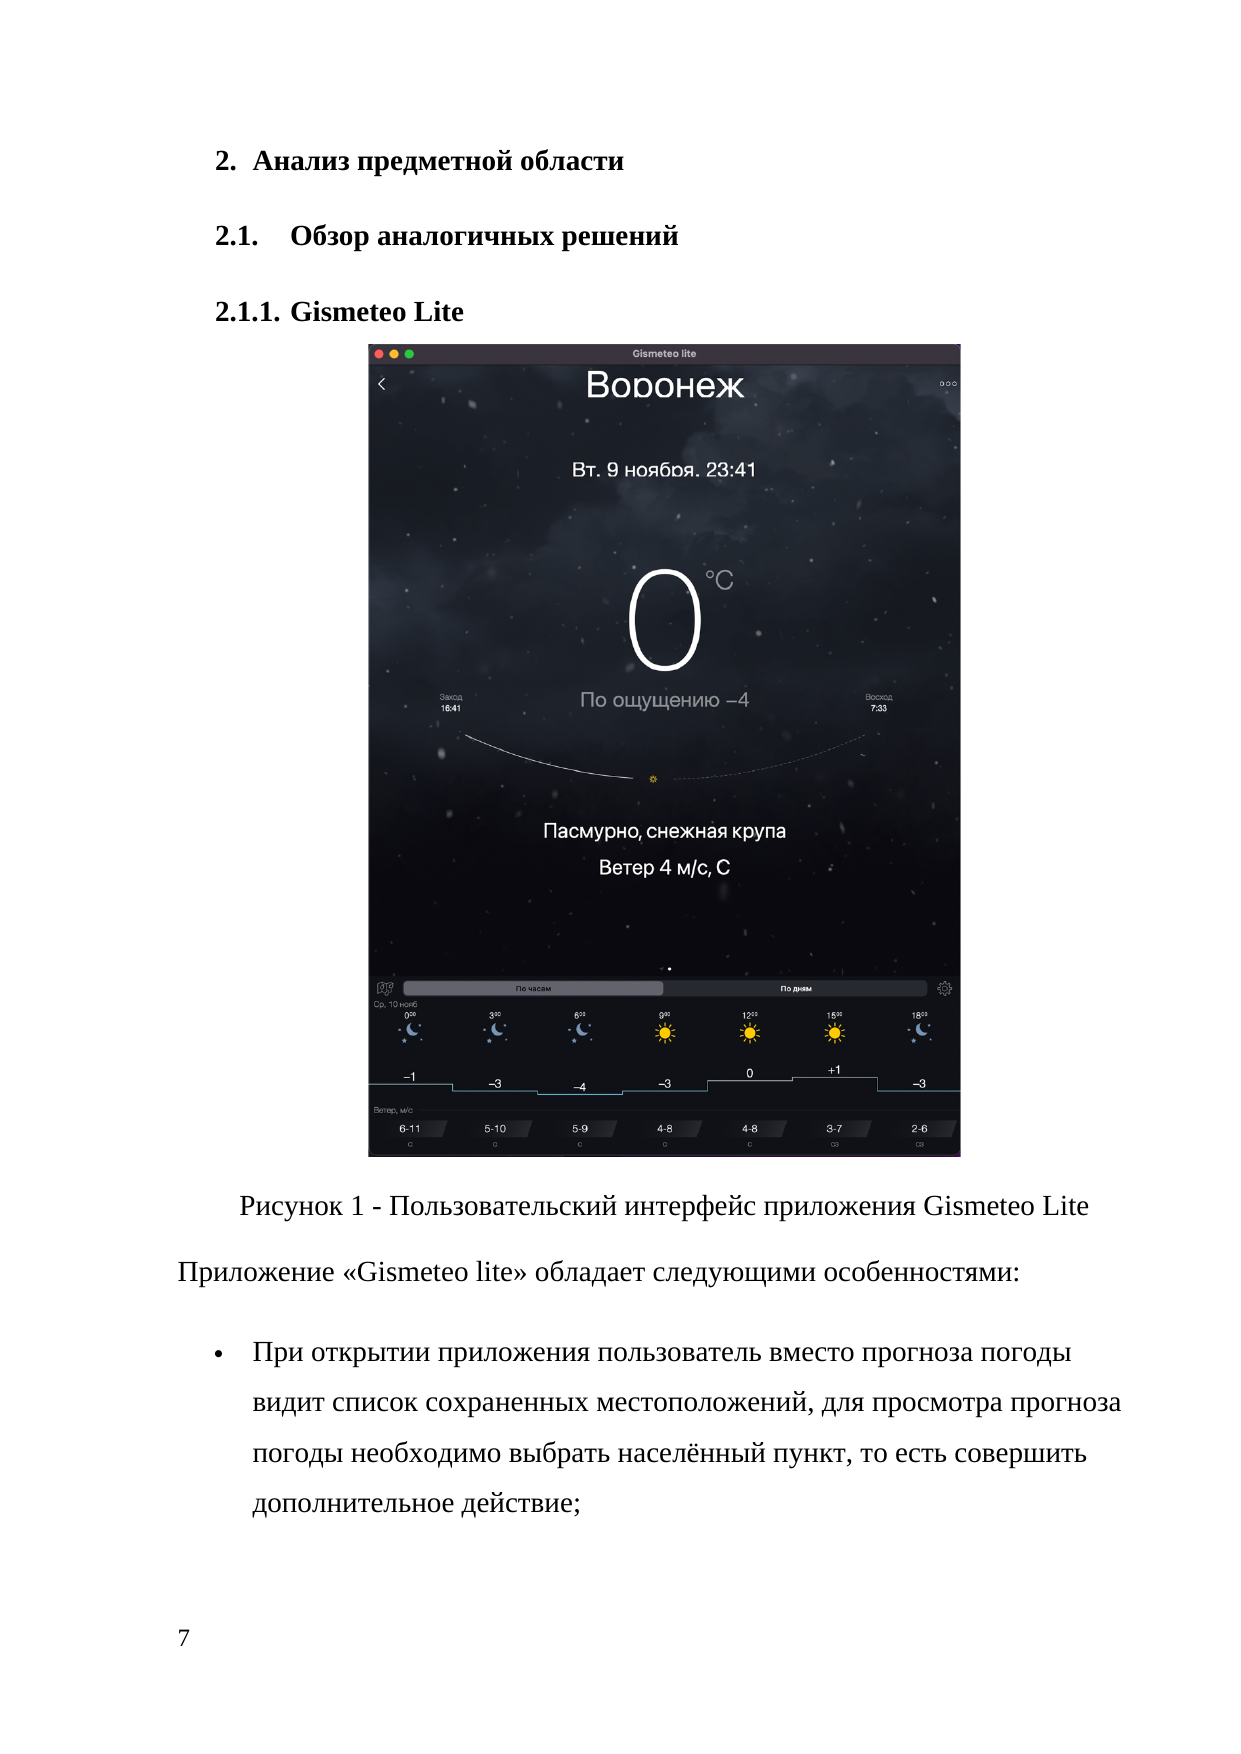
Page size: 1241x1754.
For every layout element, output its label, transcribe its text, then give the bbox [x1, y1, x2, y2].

text Приложение «Gismeteo lite» обладает следующими особенностями: [177, 1254, 1152, 1288]
list Gismeteo Lite [215, 294, 1152, 327]
list При открытии приложения пользователь вместо прогноза погоды видит список сохраненных местоположений, для просмотра прогноза погоды необходимо выбрать населённый пункт, то есть совершить дополнительное действие; [215, 1334, 1152, 1518]
text Рисунок 1 - Пользовательский интерфейс приложения Gismeteo Lite [177, 1188, 1152, 1221]
picture [368, 344, 961, 1157]
list Анализ предметной области [215, 143, 1152, 177]
list Обзор аналогичных решений [215, 218, 1152, 252]
